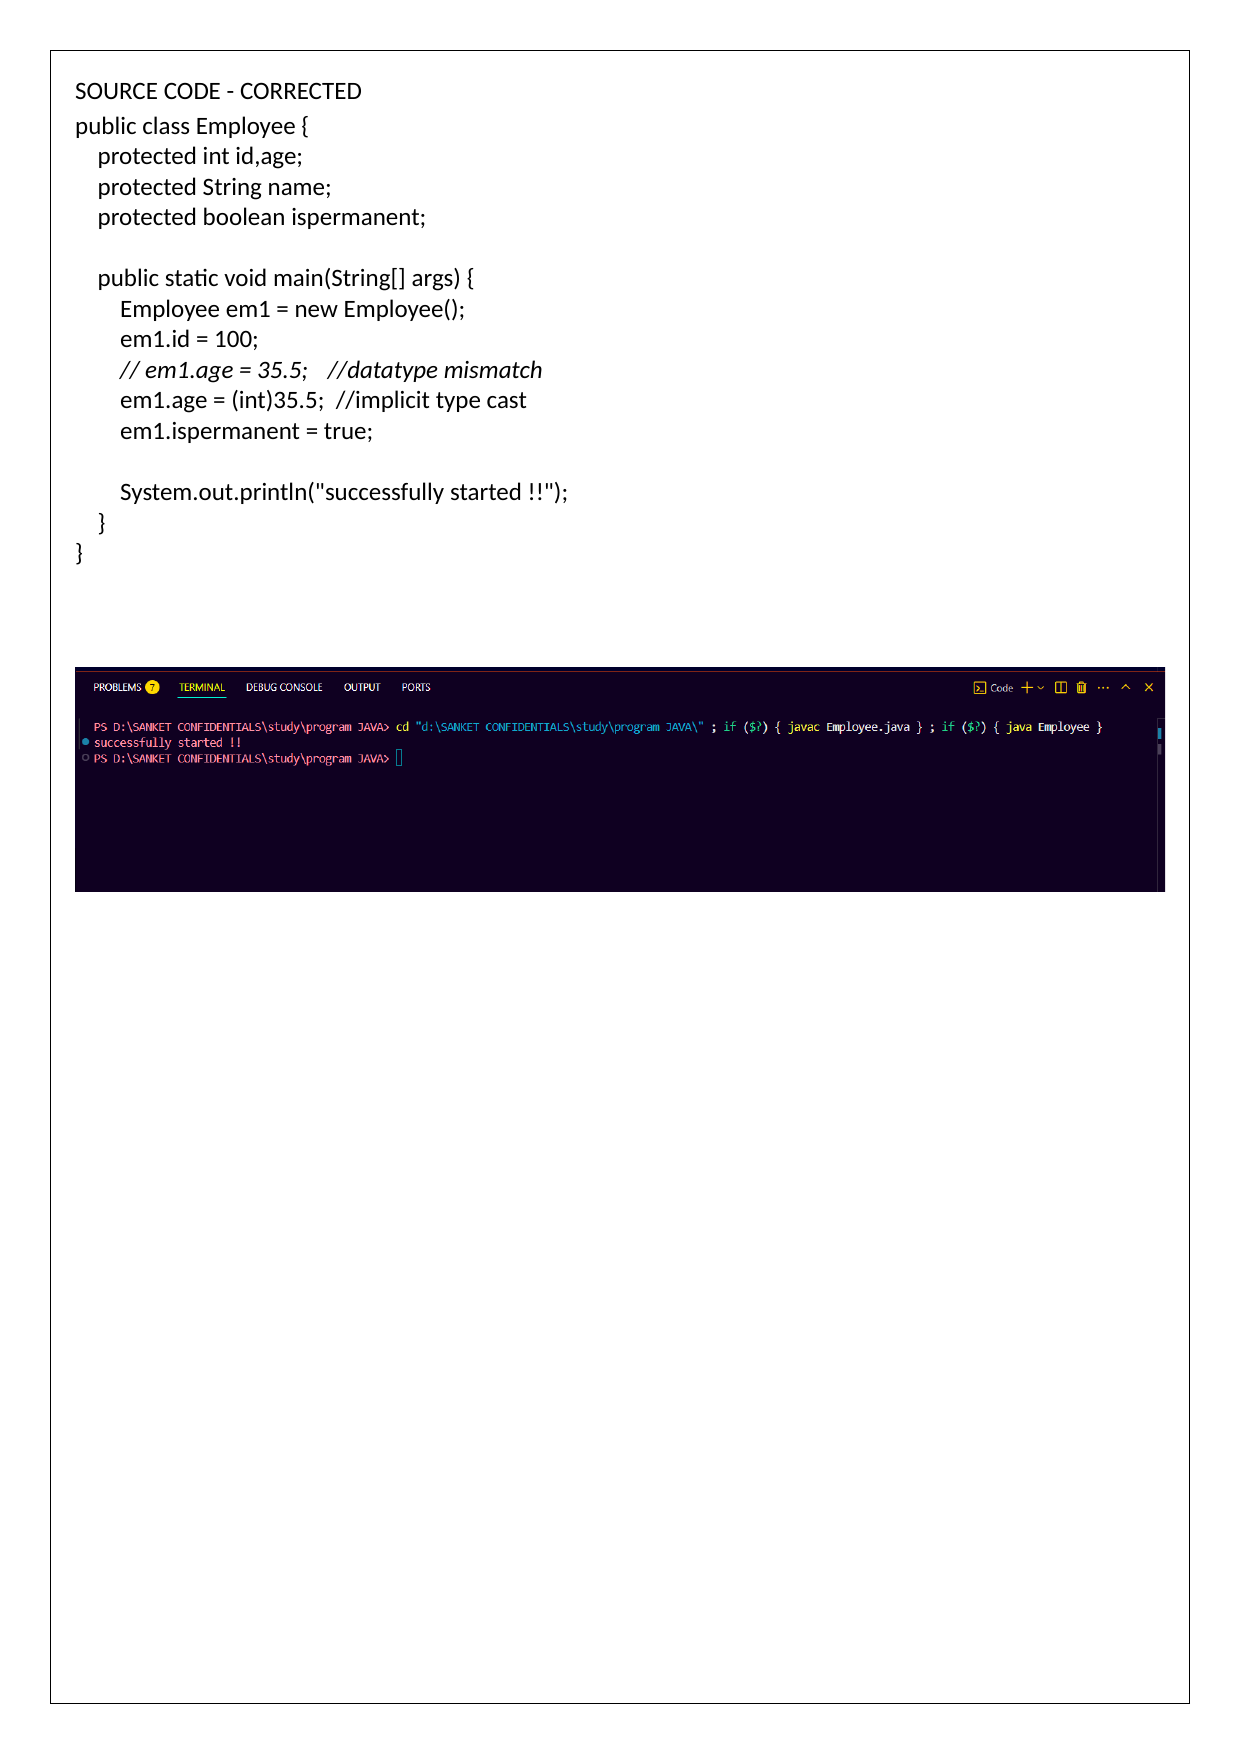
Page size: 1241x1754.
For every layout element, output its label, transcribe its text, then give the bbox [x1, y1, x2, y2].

text } [75, 507, 1165, 537]
text protected int id,age; [75, 141, 1165, 171]
text public static void main(String[] args) { [75, 263, 1165, 293]
text em1.ispermanent = true; [75, 415, 1165, 446]
text em1.age = (int)35.5; //implicit type cast [75, 385, 1165, 415]
text } [75, 537, 1165, 568]
text public class Employee { [75, 110, 1165, 141]
picture [75, 667, 1166, 892]
text System.out.println("successfully started !!"); [75, 476, 1165, 507]
text // em1.age = 35.5; //datatype mismatch [75, 354, 1165, 385]
text protected String name; [75, 171, 1165, 202]
text em1.id = 100; [75, 324, 1165, 354]
text Employee em1 = new Employee(); [75, 293, 1165, 324]
text SOURCE CODE - CORRECTED [75, 75, 1165, 106]
text protected boolean ispermanent; [75, 202, 1165, 232]
